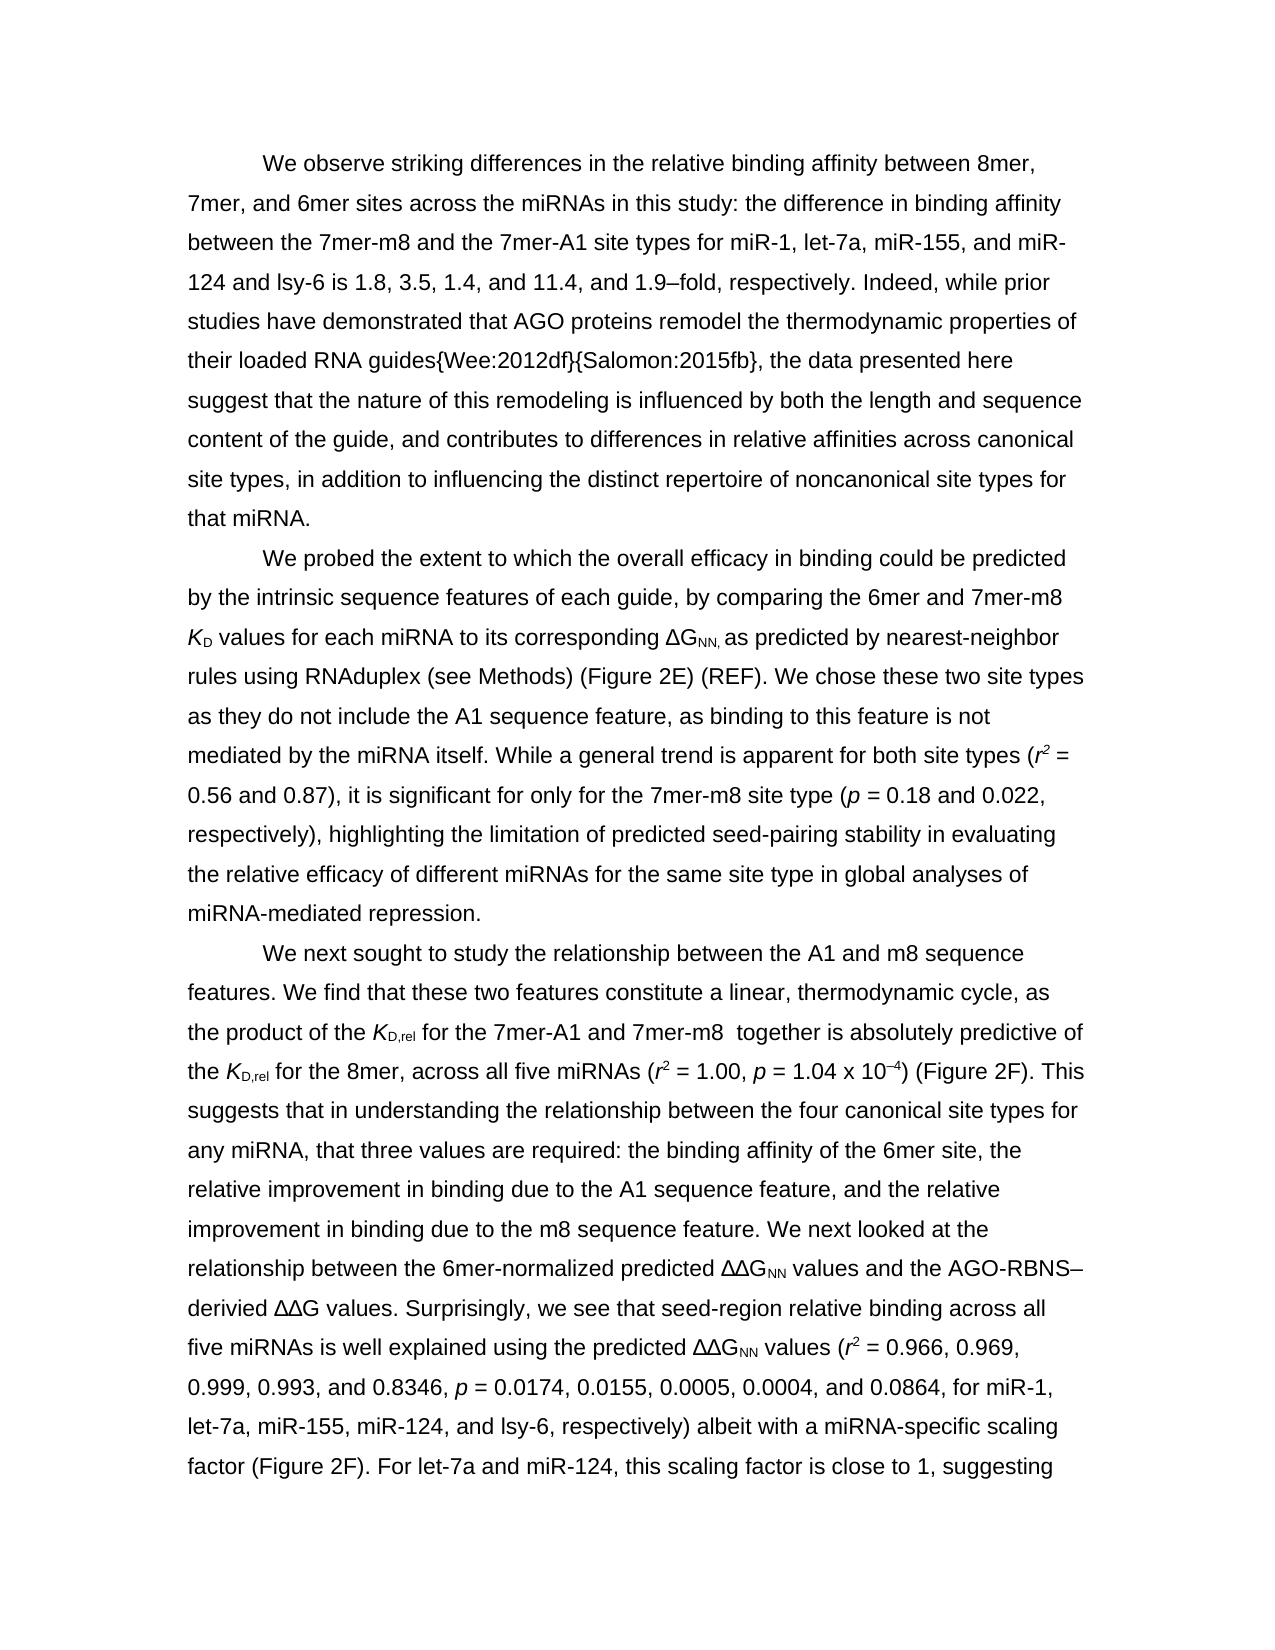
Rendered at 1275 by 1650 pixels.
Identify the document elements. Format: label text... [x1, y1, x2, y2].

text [187, 939, 1087, 1479]
text We observe striking differences in the relative binding affinity between 8mer, 7mer, and 6mer sites across the miRNAs in this study: the difference in binding affinity between the 7mer-m8 and the 7mer-A1 site types for miR-1, let-7a, miR-155, and miR-124 and lsy-6 is 1.8, 3.5, 1.4, and 11.4, and 1.9–fold, respectively. Indeed, while prior studies have demonstrated that AGO proteins remodel the thermodynamic properties of their loaded RNA guides{Wee:2012df}{Salomon:2015fb}, the data presented here suggest that the nature of this remodeling is influenced by both the length and sequence content of the guide, and contributes to differences in relative affinities across canonical site types, in addition to influencing the distinct repertoire of noncanonical site types for that miRNA. [187, 150, 1087, 532]
text We probed the extent to which the overall efficacy in binding could be predicted by the intrinsic sequence features of each guide, by comparing the 6mer and 7mer-m8 KD values for each miRNA to its corresponding ∆GNN, as predicted by nearest-neighbor rules using RNAduplex (see Methods) (Figure 2E) (REF). We chose these two site types as they do not include the A1 sequence feature, as binding to this feature is not mediated by the miRNA itself. While a general trend is apparent for both site types (r2 = 0.56 and 0.87), it is significant for only for the 7mer-m8 site type (p = 0.18 and 0.022, respectively), highlighting the limitation of predicted seed-pairing stability in evaluating the relative efficacy of different miRNAs for the same site type in global analyses of miRNA-mediated repression. [187, 545, 1087, 926]
